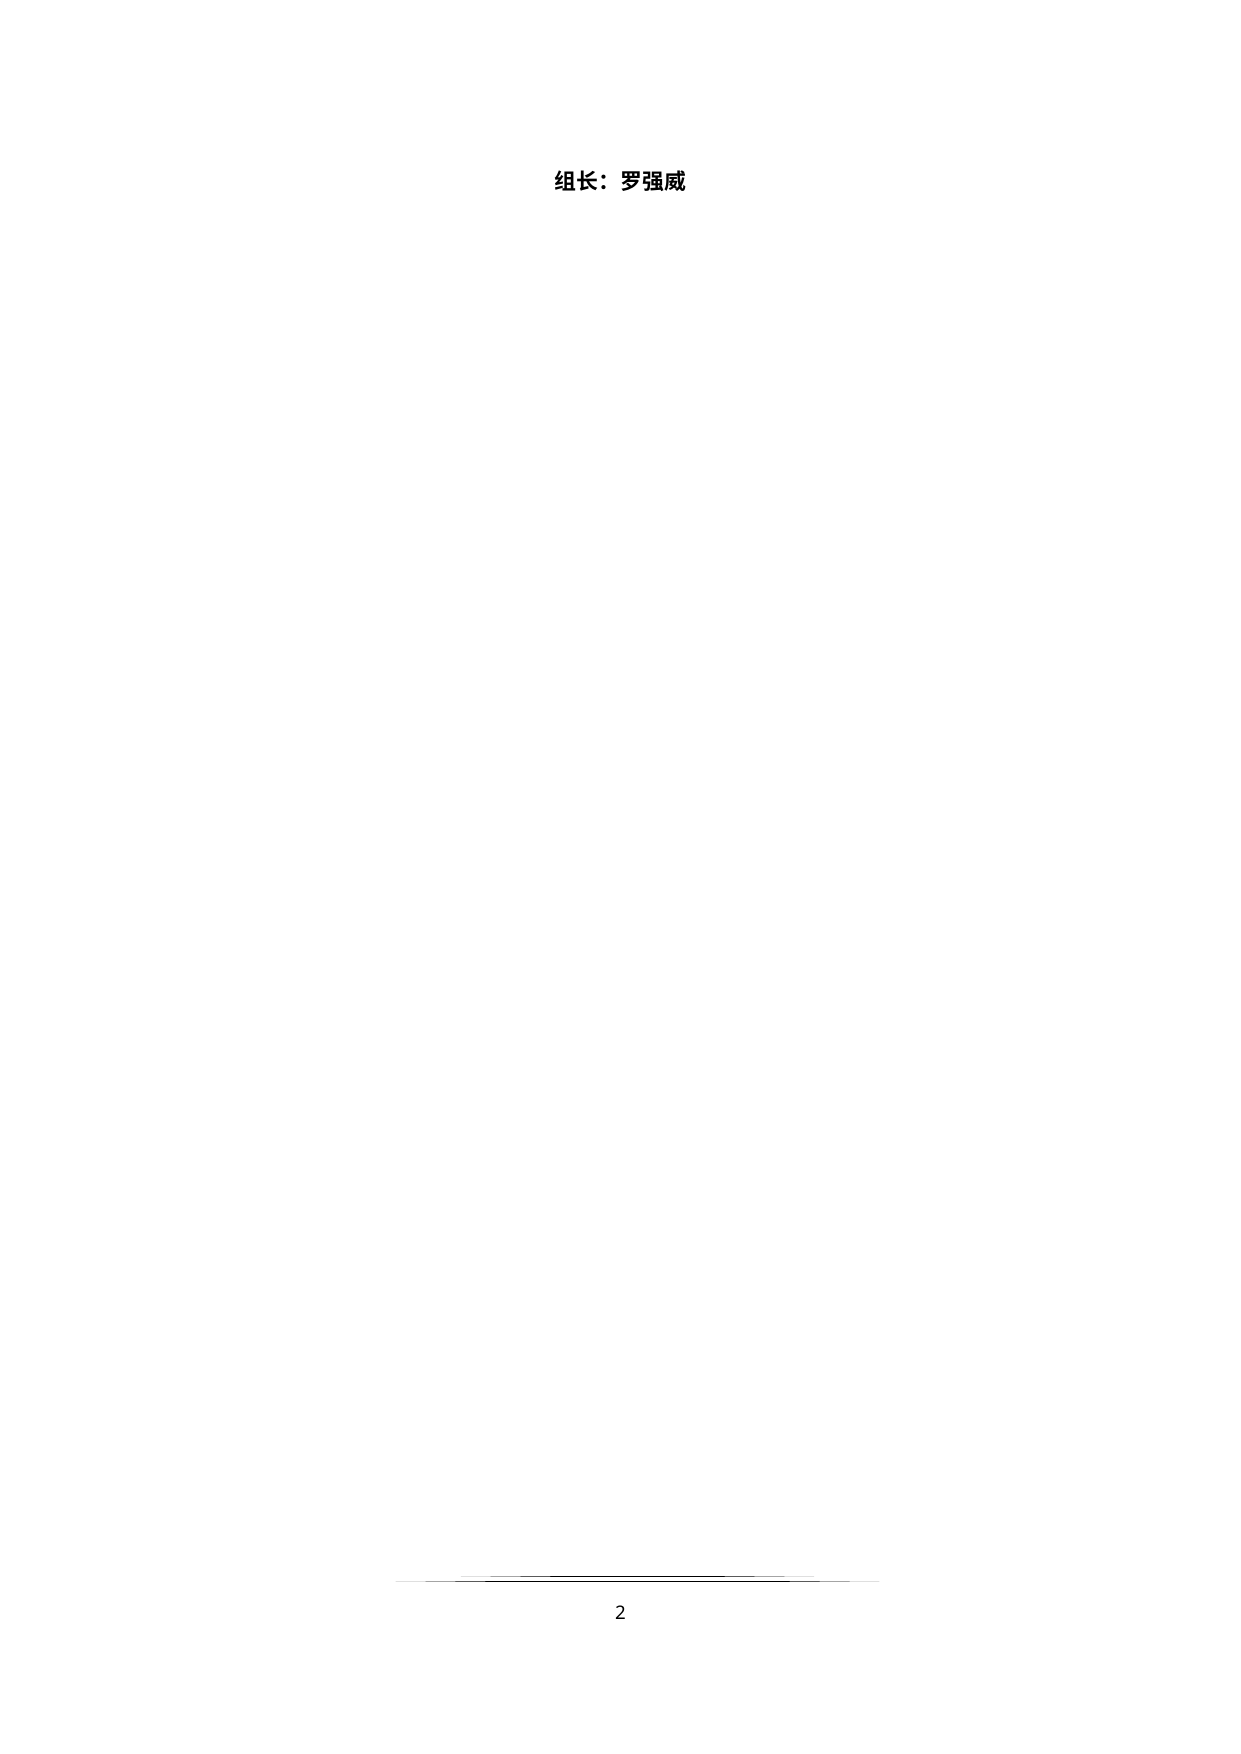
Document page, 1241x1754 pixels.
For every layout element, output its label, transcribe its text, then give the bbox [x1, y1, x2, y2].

text 组长：罗强威 [187, 163, 1053, 196]
